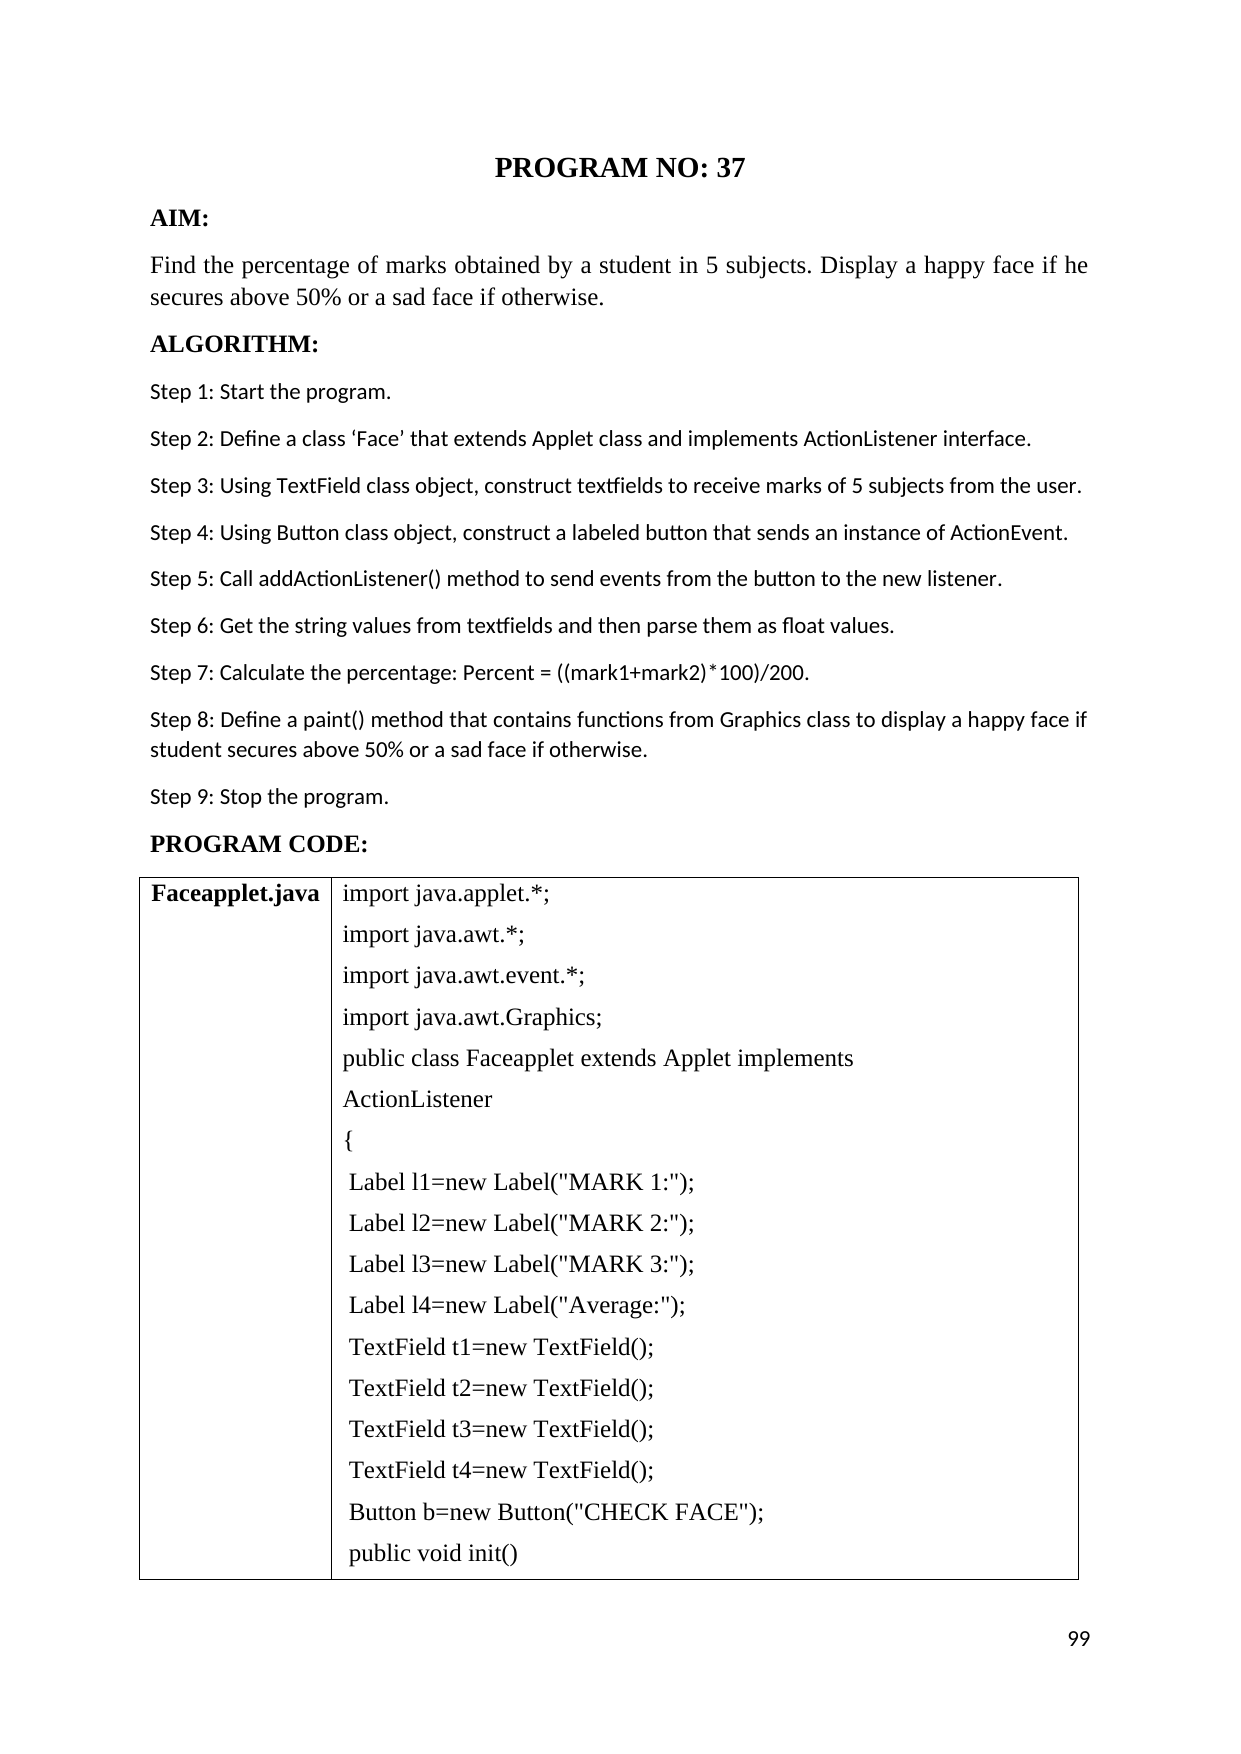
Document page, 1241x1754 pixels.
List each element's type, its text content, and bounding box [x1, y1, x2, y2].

text Step 3: Using TextField class object, construct textfields to receive marks of 5 subjects from the user. [150, 471, 1090, 499]
text Step 1: Start the program. [150, 377, 1090, 405]
table_header Faceapplet.java [140, 878, 331, 1579]
text Step 6: Get the string values from textfields and then parse them as float values. [150, 611, 1090, 639]
text Step 5: Call addActionListener() method to send events from the button to the new listener. [150, 564, 1090, 592]
text ALGORITHM: [150, 329, 1090, 358]
text AIM: [150, 203, 1090, 232]
text Step 2: Define a class ‘Face’ that extends Applet class and implements ActionListener interface. [150, 424, 1090, 452]
text Step 4: Using Button class object, construct a labeled button that sends an instance of ActionEvent. [150, 518, 1090, 546]
text Find the percentage of marks obtained by a student in 5 subjects. Display a happy face if he secures above 50% or a sad face if otherwise. [150, 251, 1090, 310]
text PROGRAM CODE: [150, 829, 1090, 858]
text Step 8: Define a paint() method that contains functions from Graphics class to display a happy face if student secures above 50% or a sad face if otherwise. [150, 705, 1090, 763]
text Step 9: Stop the program. [150, 782, 1090, 810]
text Step 7: Calculate the percentage: Percent = ((mark1+mark2)*100)/200. [150, 658, 1090, 686]
text PROGRAM NO: 37 [150, 150, 1090, 183]
